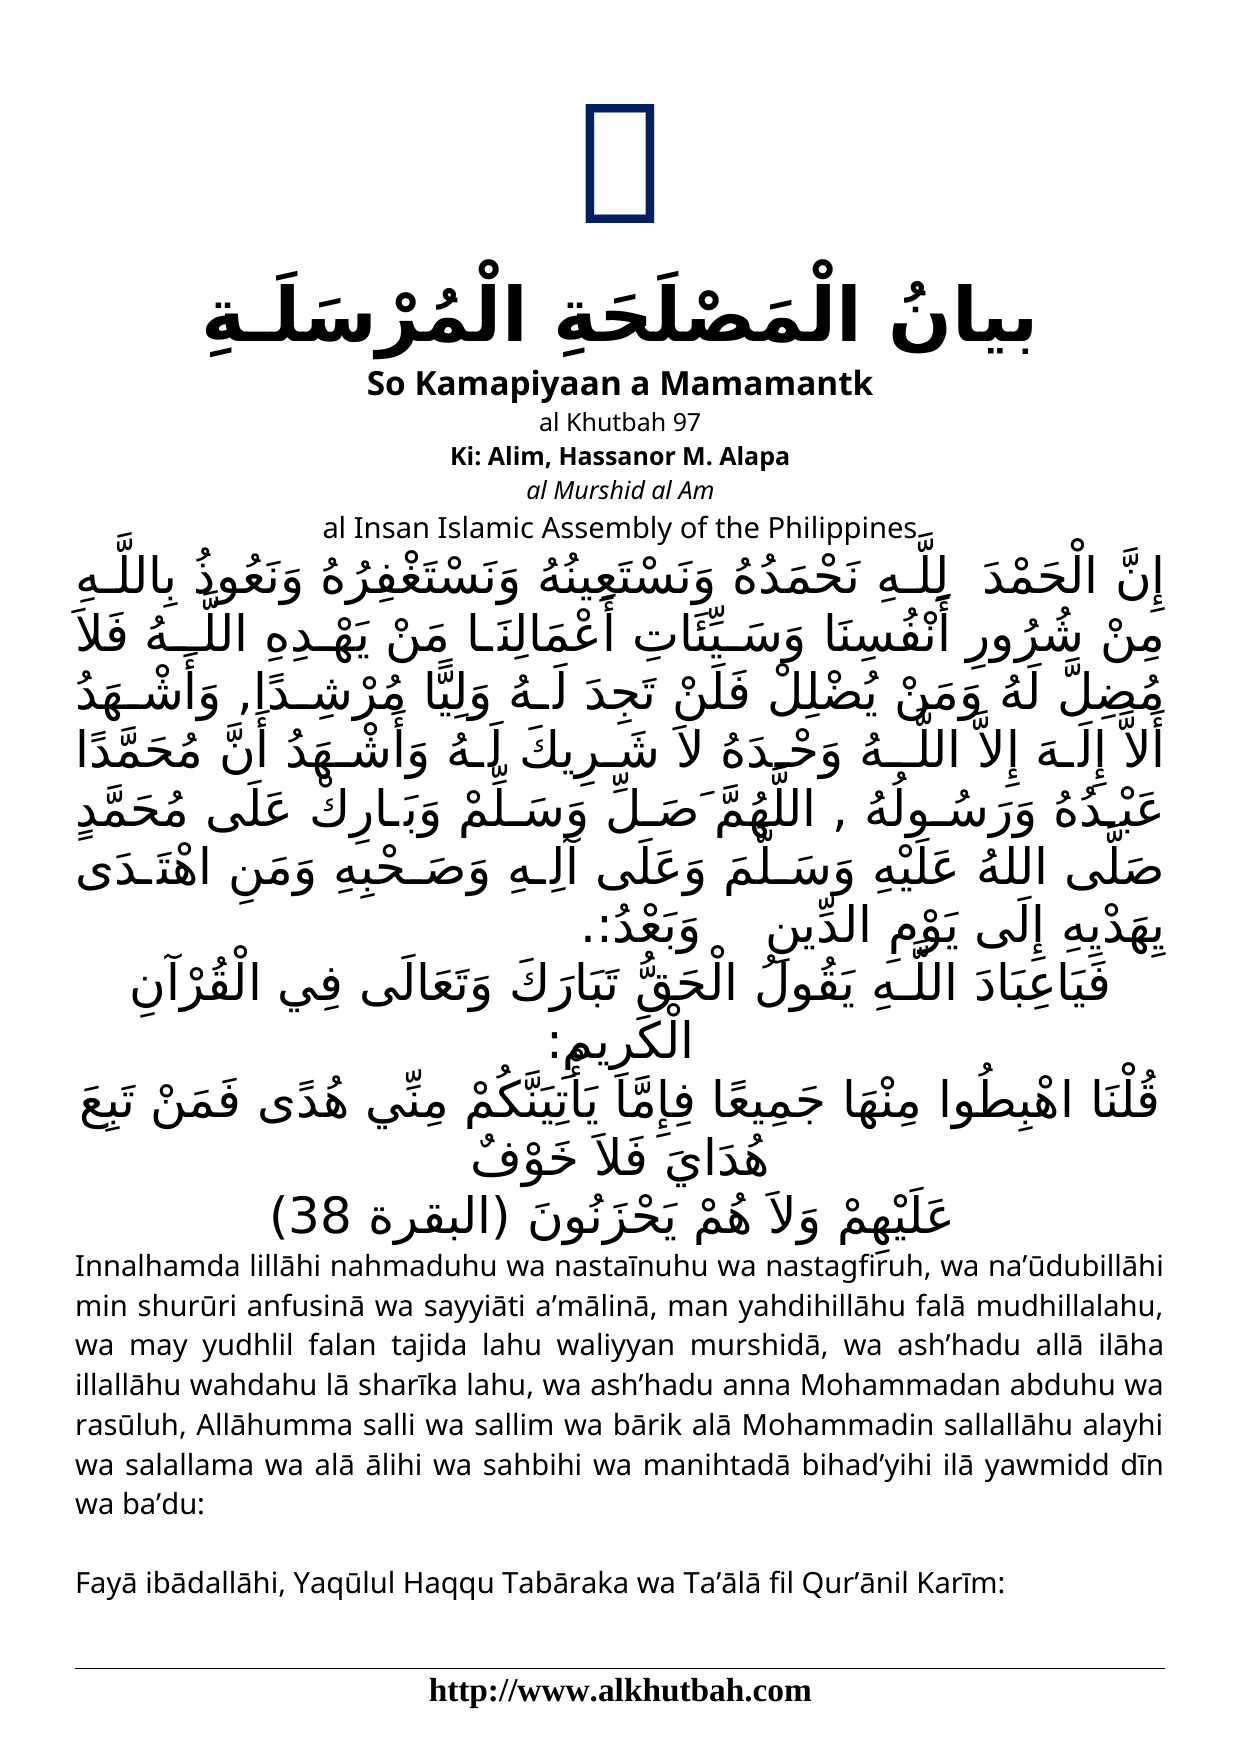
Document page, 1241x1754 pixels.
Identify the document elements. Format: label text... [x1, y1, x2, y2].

text So Kamapiyaan a Mamamantk [75, 359, 1165, 405]
text Ki: Alim, Hassanor M. Alapa [75, 439, 1165, 473]
text بيانُ الْمَصْلَحَةِ الْمُرْسَلَـةِ [75, 272, 1165, 359]
text Innalhamda lillāhi nahmaduhu wa nastaīnuhu wa nastagfiruh, wa na’ūdubillāhi min shurūri anfusinā wa sayyiāti a’mālinā, man yahdihillāhu falā mudhillalahu, wa may yudhlil falan tajida lahu waliyyan murshidā, wa ash’hadu allā ilāha illallāhu wahdahu lā sharīka lahu, wa ash’hadu anna Mohammadan abduhu wa rasūluh, Allāhumma salli wa sallim wa bārik alā Mohammadin sallallāhu alayhi wa salallama wa alā ālihi wa sahbihi wa manihtadā bihad’yihi ilā yawmidd dīn wa ba’du: [75, 1245, 1165, 1523]
text إِنَّ الْحَمْدَ لِلَّـهِ نَحْمَدُهُ وَنَسْتَعِينُهُ وَنَسْتَغْفِرُهُ وَنَعُوذُ بِاللَّـهِ مِنْ شُرُورِ أَنْفُسِنَا وَسَيِّئَاتِ أَعْمَالِنَا مَنْ يَهْدِهِ اللَّـهُ فَلاَ مُضِلَّ لَهُ وَمَنْ يُضْلِلْ فَلَنْ تَجِدَ لَهُ وَلِيًّا مُرْشِدًا, وَأَشْهَدُ أَلاَّ إِلَهَ إِلاَّ اللَّـهُ وَحْدَهُ لاَ شَرِيكَ لَهُ وَأَشْهَدُ أَنَّ مُحَمَّدًا عَبْدُهُ وَرَسُولُهُ , اللَّهُمَّ َصَلِّ وَسَلِّمْ وَبَارِكْ عَلَى مُحَمَّدٍ صَلَّى اللهُ عَلَيْهِ وَسَلَّمَ وَعَلَى آلِهِ وَصَحْبِهِ وَمَنِ اهْتَدَى يِهَدْيِهِ إِلَى يَوْمِ الدِّينِ وَبَعْدُ:. [75, 547, 1165, 954]
text Fayā ibādallāhi, Yaqūlul Haqqu Tabāraka wa Ta’ālā fil Qur’ānil Karīm: [75, 1563, 1165, 1602]
text عَلَيْهِمْ وَلاَ هُمْ يَحْزَنُونَ (البقرة 38) [75, 1187, 1165, 1245]
text al Insan Islamic Assembly of the Philippines [75, 507, 1165, 547]
text al Murshid al Am [75, 473, 1165, 507]
text al Khutbah 97 [75, 405, 1165, 439]
text قُلْنَا اهْبِطُوا مِنْهَا جَمِيعًا فِإِمَّا يَأْتِيَنَّكُمْ مِنِّي هُدًى فَمَنْ تَبِعَ هُدَايَ فَلاَ خَوْفٌ [75, 1071, 1165, 1187]
text فَيَاعِبَادَ اللَّـهِ يَقُولُ الْحَقُّ تَبَارَكَ وَتَعَالَى فِي الْقُرْآنِ الْكَرِيمِ: [75, 954, 1165, 1071]
text  [75, 45, 1165, 272]
